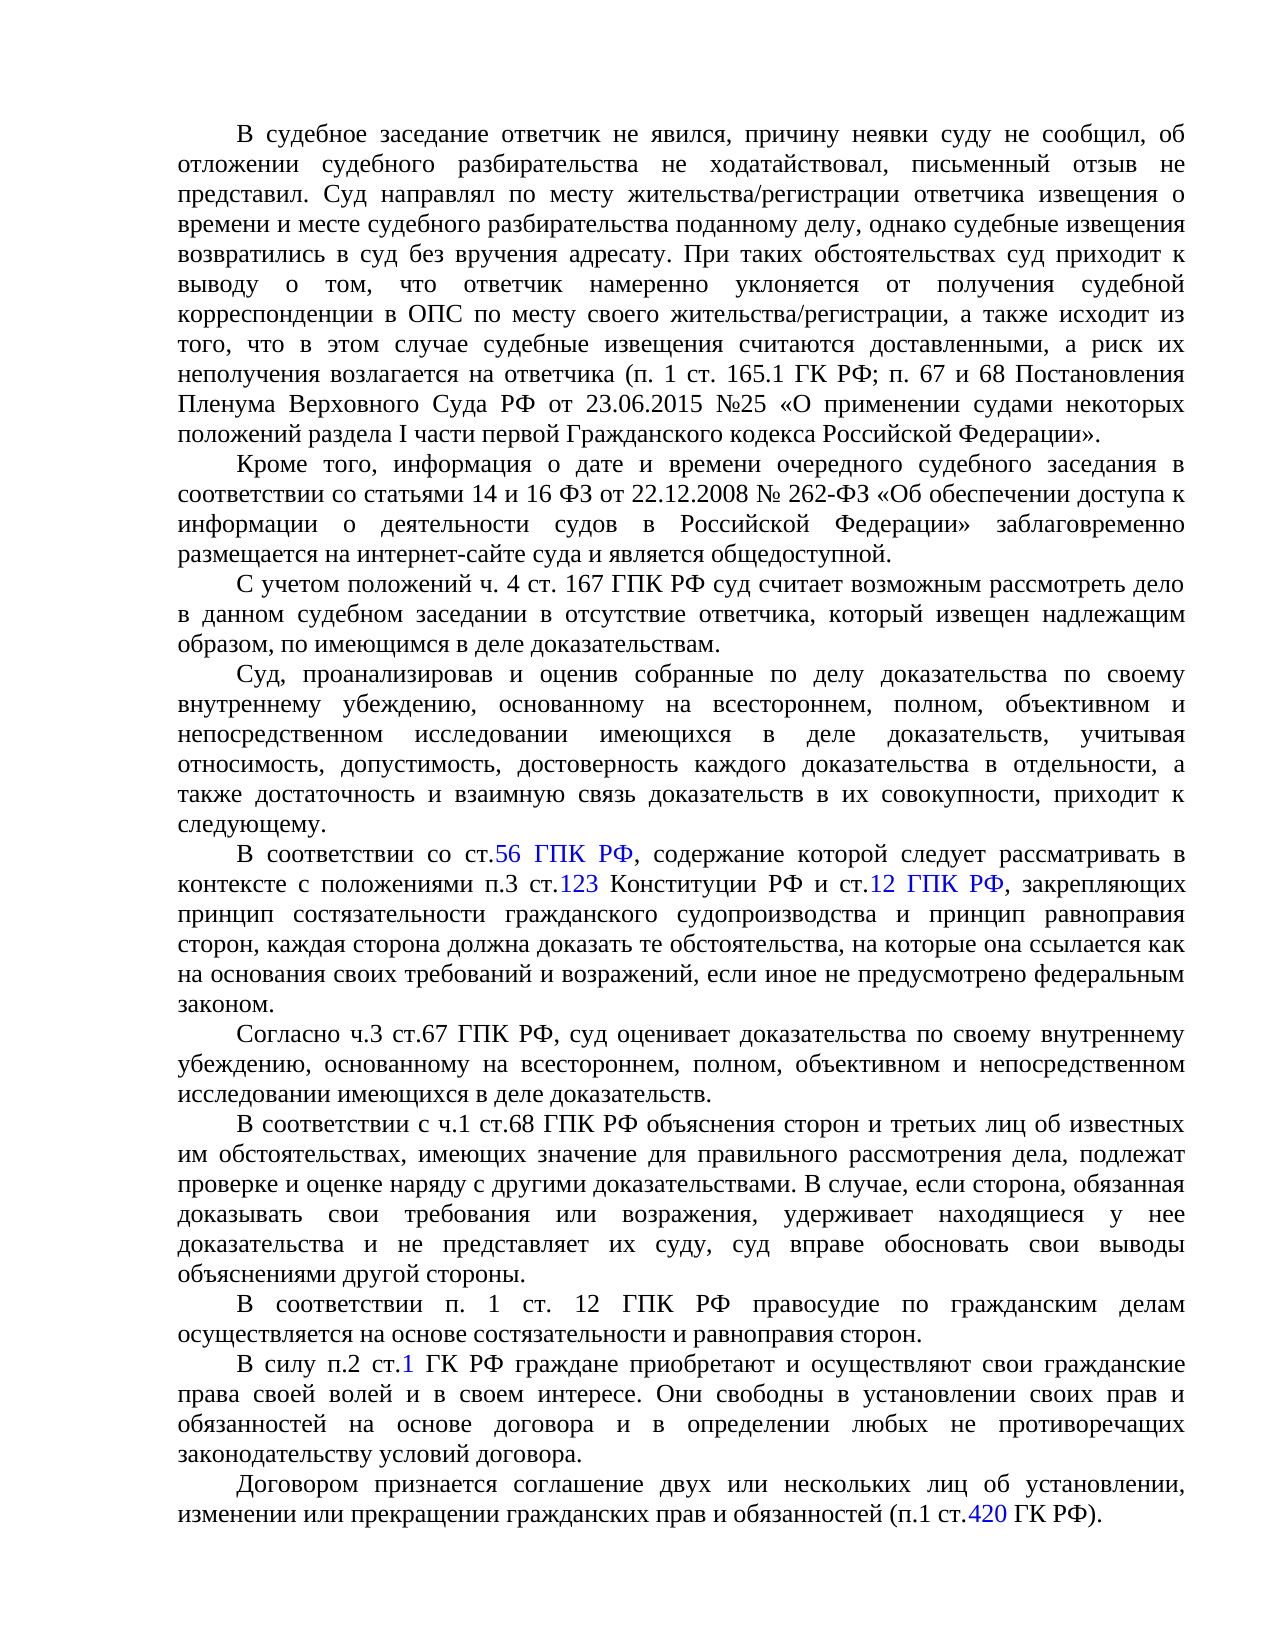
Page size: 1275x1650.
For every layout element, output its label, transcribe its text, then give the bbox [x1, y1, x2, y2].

text В соответствии с ч.1 ст.68 ГПК РФ объяснения сторон и третьих лиц об известных им обстоятельствах, имеющих значение для правильного рассмотрения дела, подлежат проверке и оценке наряду с другими доказательствами. В случае, если сторона, обязанная доказывать свои требования или возражения, удерживает находящиеся у нее доказательства и не представляет их суду, суд вправе обосновать свои выводы объяснениями другой стороны. [177, 1108, 1186, 1288]
text Договором признается соглашение двух или нескольких лиц об установлении, изменении или прекращении гражданских прав и обязанностей (п.1 ст.420 ГК РФ). [177, 1468, 1186, 1528]
text С учетом положений ч. 4 ст. 167 ГПК РФ суд считает возможным рассмотреть дело в данном судебном заседании в отсутствие ответчика, который извещен надлежащим образом, по имеющимся в деле доказательствам. [177, 568, 1186, 658]
text Суд, проанализировав и оценив собранные по делу доказательства по своему внутреннему убеждению, основанному на всестороннем, полном, объективном и непосредственном исследовании имеющихся в деле доказательств, учитывая относимость, допустимость, достоверность каждого доказательства в отдельности, а также достаточность и взаимную связь доказательств в их совокупности, приходит к следующему. [177, 658, 1186, 838]
text В судебное заседание ответчик не явился, причину неявки суду не сообщил, об отложении судебного разбирательства не ходатайствовал, письменный отзыв не представил. Суд направлял по месту жительства/регистрации ответчика извещения о времени и месте судебного разбирательства поданному делу, однако судебные извещения возвратились в суд без вручения адресату. При таких обстоятельствах суд приходит к выводу о том, что ответчик намеренно уклоняется от получения судебной корреспонденции в ОПС по месту своего жительства/регистрации, а также исходит из того, что в этом случае судебные извещения считаются доставленными, а риск их неполучения возлагается на ответчика (п. 1 ст. 165.1 ГК РФ; п. 67 и 68 Постановления Пленума Верховного Суда РФ от 23.06.2015 №25 «О применении судами некоторых положений раздела I части первой Гражданского кодекса Российской Федерации». [177, 118, 1186, 448]
text Кроме того, информация о дате и времени очередного судебного заседания в соответствии со статьями 14 и 16 ФЗ от 22.12.2008 № 262-ФЗ «Об обеспечении доступа к информации о деятельности судов в Российской Федерации» заблаговременно размещается на интернет-сайте суда и является общедоступной. [177, 448, 1186, 568]
text В силу п.2 ст.1 ГК РФ граждане приобретают и осуществляют свои гражданские права своей волей и в своем интересе. Они свободны в установлении своих прав и обязанностей на основе договора и в определении любых не противоречащих законодательству условий договора. [177, 1348, 1186, 1468]
text В соответствии п. 1 ст. 12 ГПК РФ правосудие по гражданским делам осуществляется на основе состязательности и равноправия сторон. [177, 1288, 1186, 1348]
text В соответствии со ст.56 ГПК РФ, содержание которой следует рассматривать в контексте с положениями п.3 ст.123 Конституции РФ и ст.12 ГПК РФ, закрепляющих принцип состязательности гражданского судопроизводства и принцип равноправия сторон, каждая сторона должна доказать те обстоятельства, на которые она ссылается как на основания своих требований и возражений, если иное не предусмотрено федеральным законом. [177, 838, 1186, 1018]
text Согласно ч.3 ст.67 ГПК РФ, суд оценивает доказательства по своему внутреннему убеждению, основанному на всестороннем, полном, объективном и непосредственном исследовании имеющихся в деле доказательств. [177, 1018, 1186, 1108]
